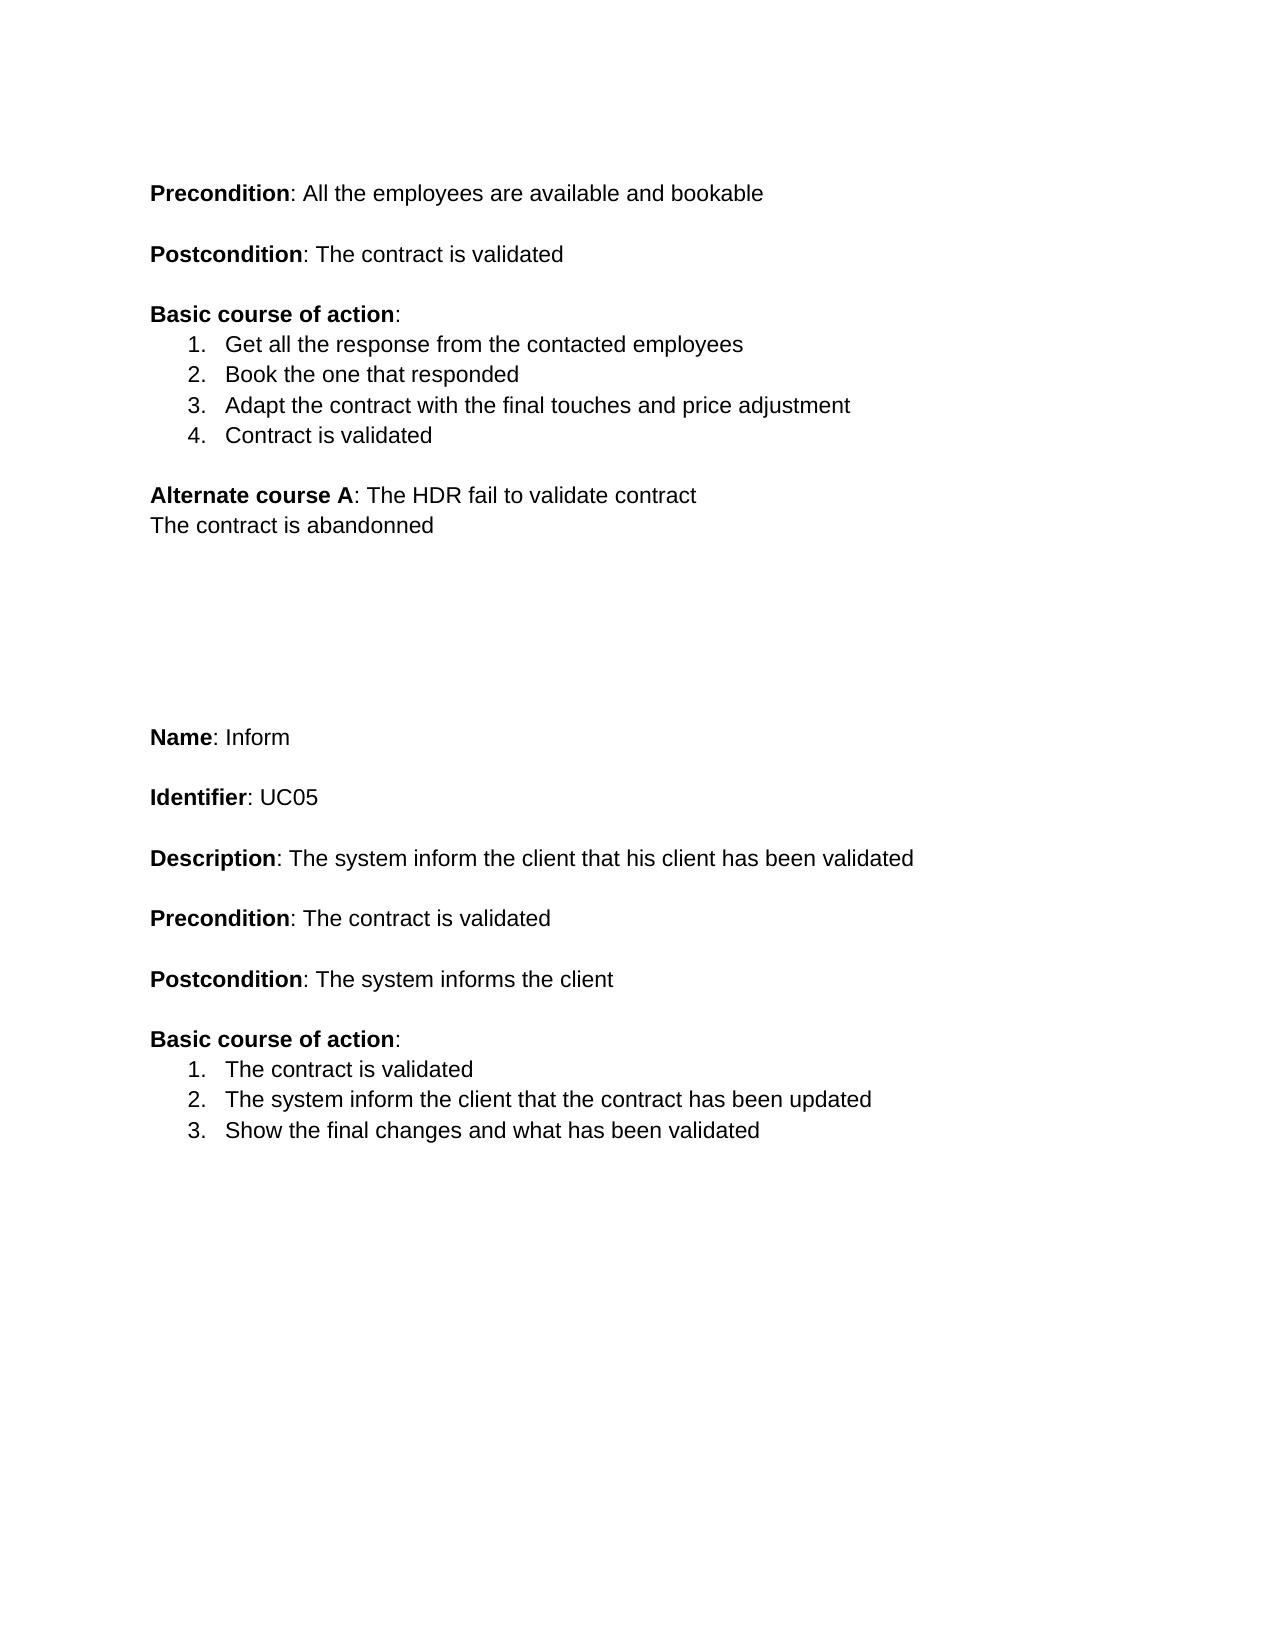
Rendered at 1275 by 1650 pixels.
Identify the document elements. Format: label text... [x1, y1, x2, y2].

text The contract is abandonned [150, 512, 1125, 539]
text Precondition: All the employees are available and bookable [150, 180, 1125, 207]
list Book the one that responded [187, 361, 1125, 388]
list The system inform the client that the contract has been updated [187, 1086, 1125, 1113]
list Show the final changes and what has been validated [187, 1117, 1125, 1143]
list Contract is validated [187, 422, 1125, 448]
text Postcondition: The contract is validated [150, 241, 1125, 267]
text Precondition: The contract is validated [150, 905, 1125, 932]
list The contract is validated [187, 1056, 1125, 1083]
text Basic course of action: [150, 1026, 1125, 1052]
text Name: Inform [150, 724, 1125, 750]
text Postcondition: The system informs the client [150, 966, 1125, 992]
text Identifier: UC05 [150, 784, 1125, 811]
list Adapt the contract with the final touches and price adjustment [187, 392, 1125, 418]
text Description: The system inform the client that his client has been validated [150, 845, 1125, 871]
list Get all the response from the contacted employees [187, 331, 1125, 358]
text Basic course of action: [150, 301, 1125, 327]
text Alternate course A: The HDR fail to validate contract [150, 482, 1125, 509]
